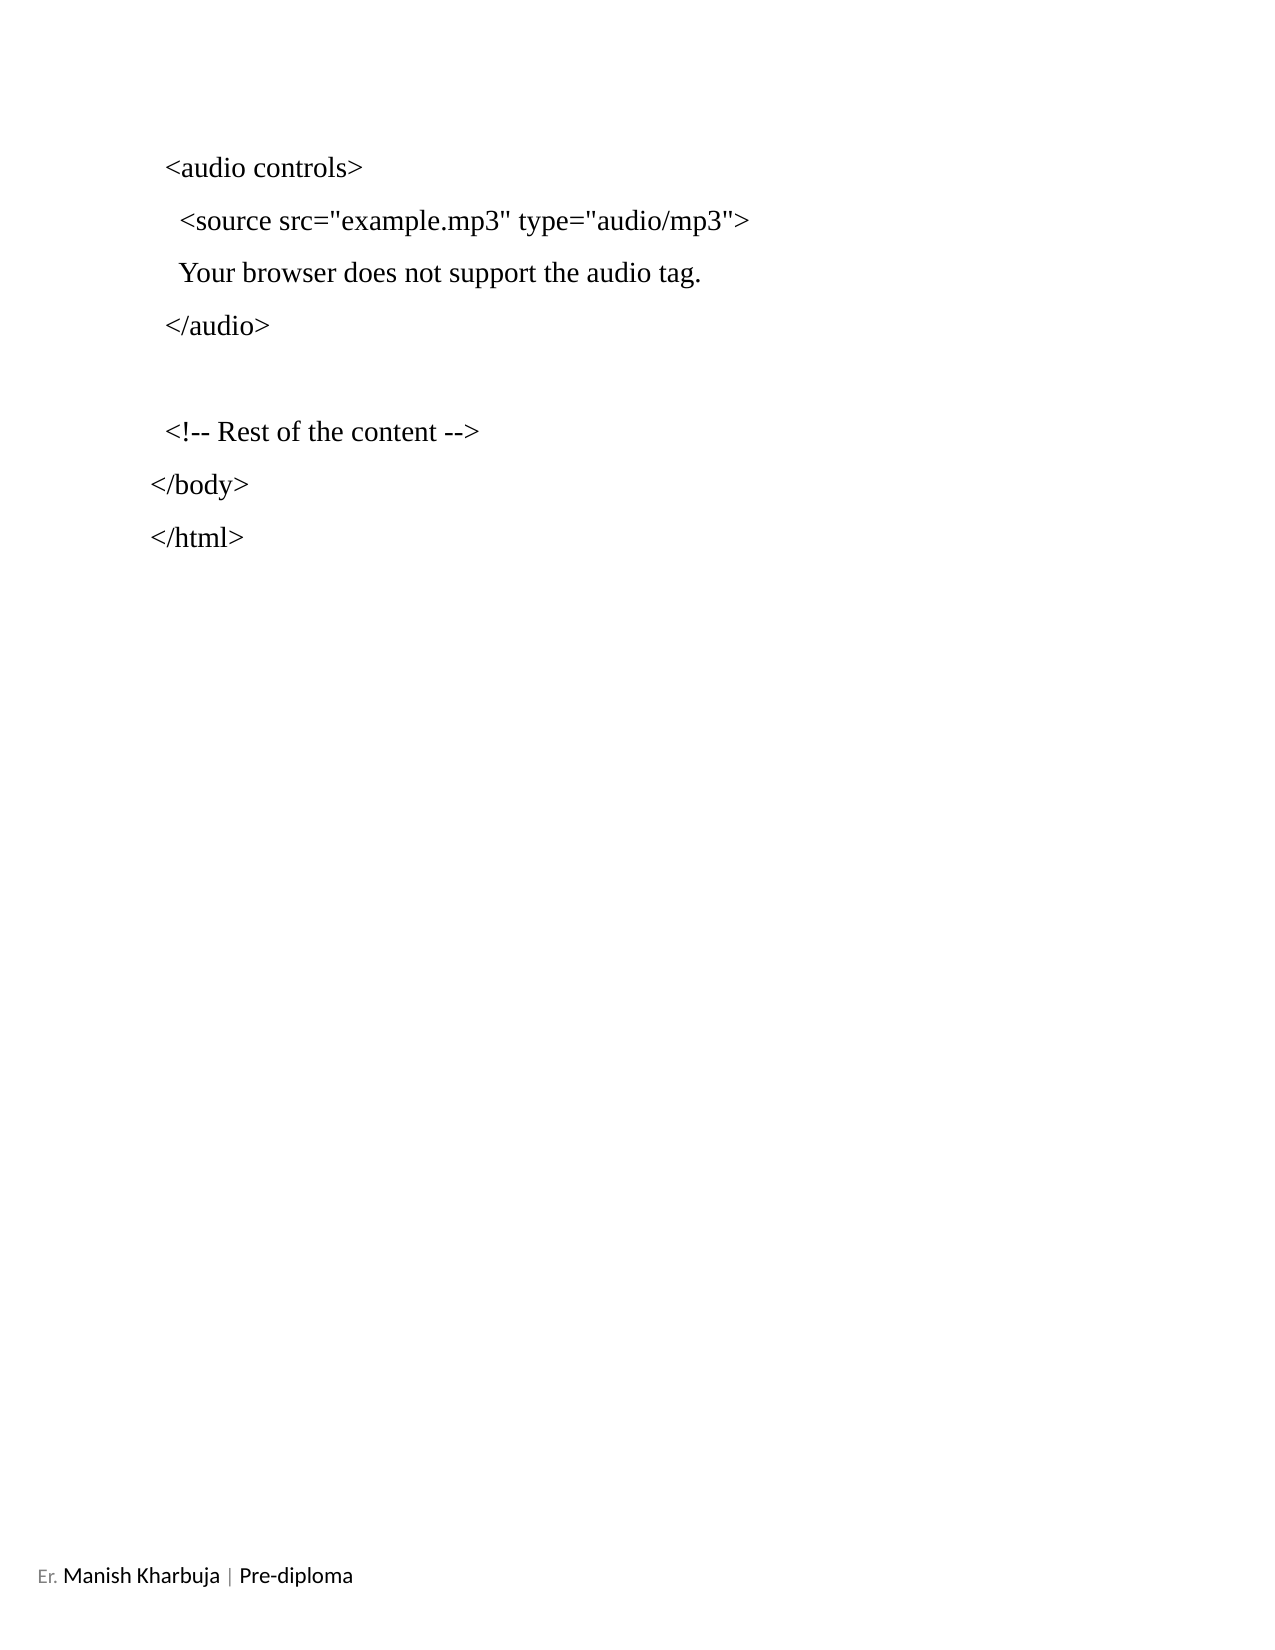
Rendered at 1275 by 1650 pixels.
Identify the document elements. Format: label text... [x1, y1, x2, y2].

text <!-- Rest of the content --> [150, 414, 1125, 448]
text </audio> [150, 308, 1125, 342]
text <source src="example.mp3" type="audio/mp3"> [150, 203, 1125, 236]
text <audio controls> [150, 150, 1125, 183]
text </body> [150, 467, 1125, 500]
text Your browser does not support the audio tag. [150, 256, 1125, 289]
text </html> [150, 520, 1125, 553]
